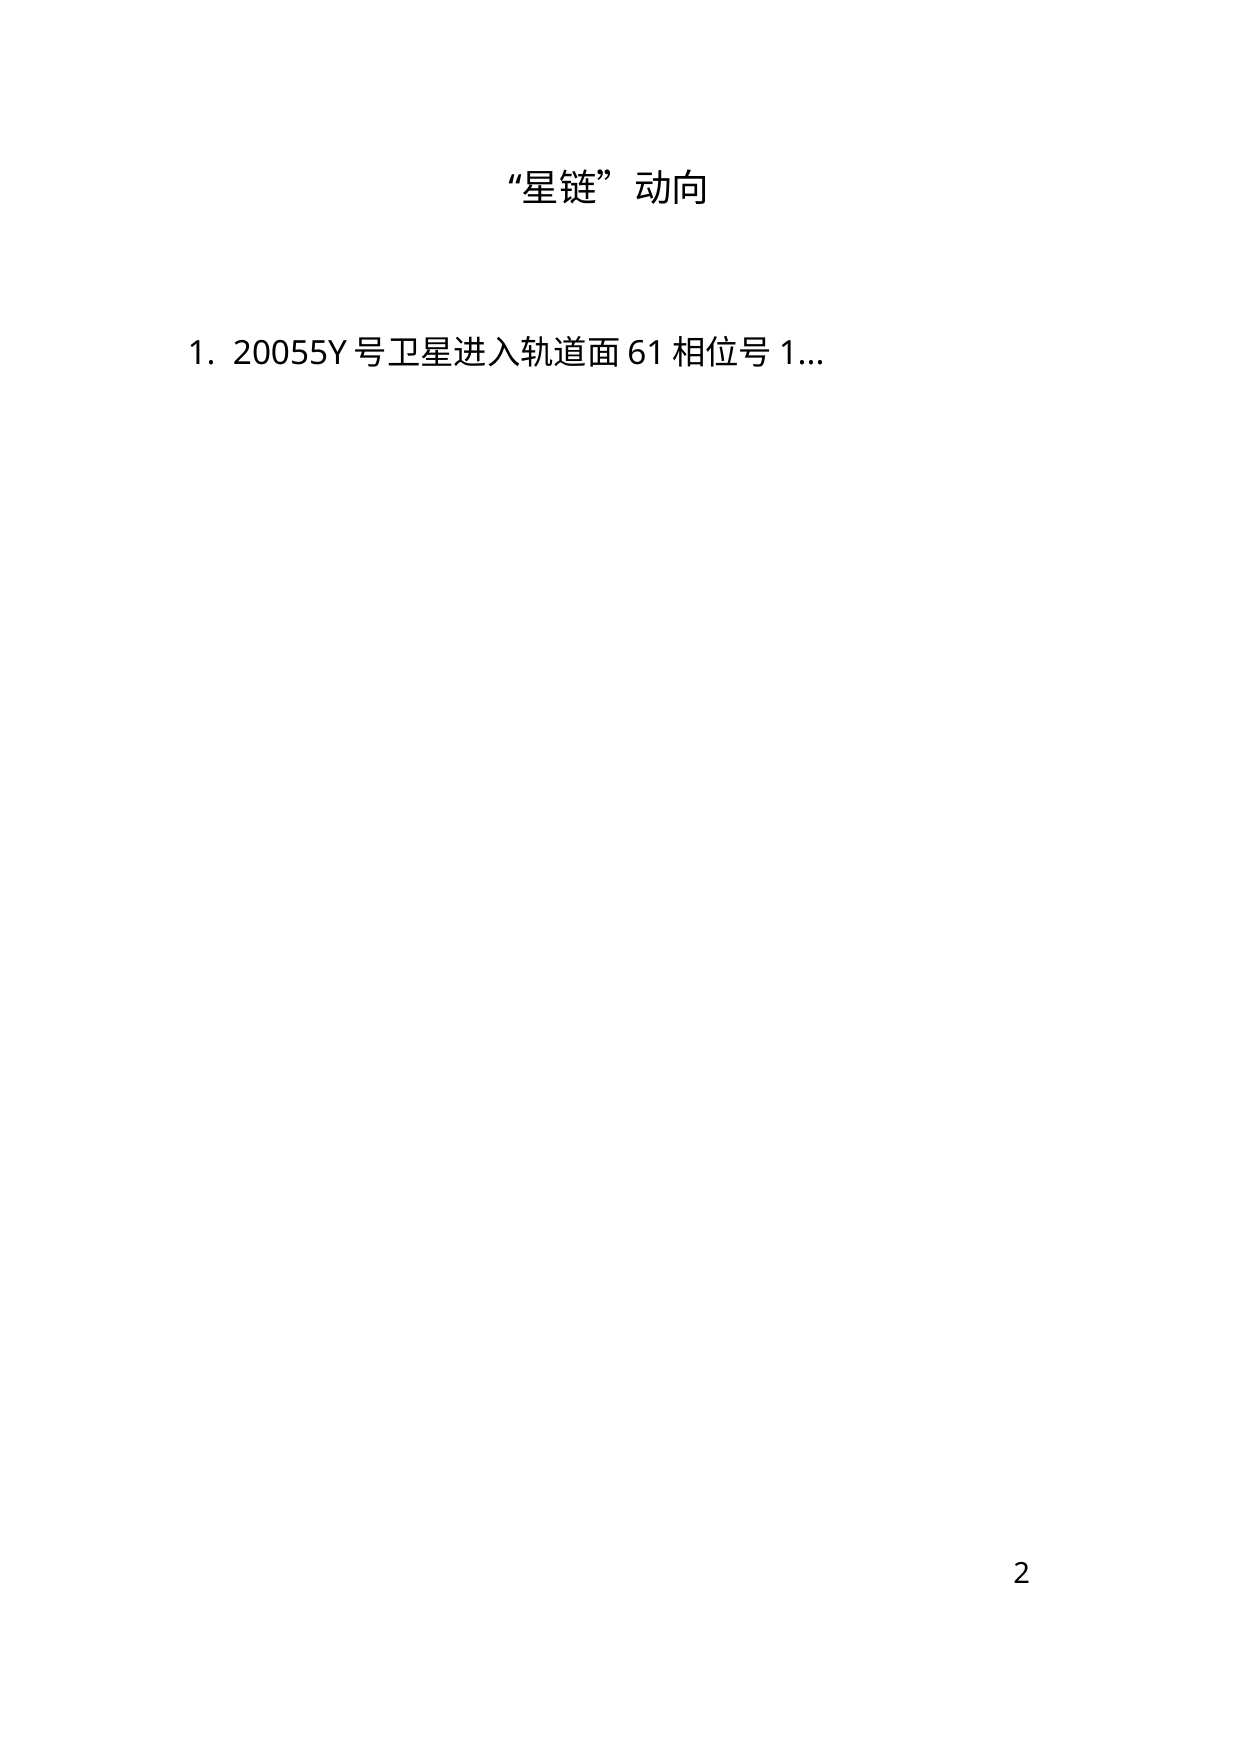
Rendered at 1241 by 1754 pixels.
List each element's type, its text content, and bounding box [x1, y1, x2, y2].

text “星链”动向 [187, 152, 1029, 217]
text 1. 20055Y号卫星进入轨道面61相位号1... [187, 317, 1053, 447]
